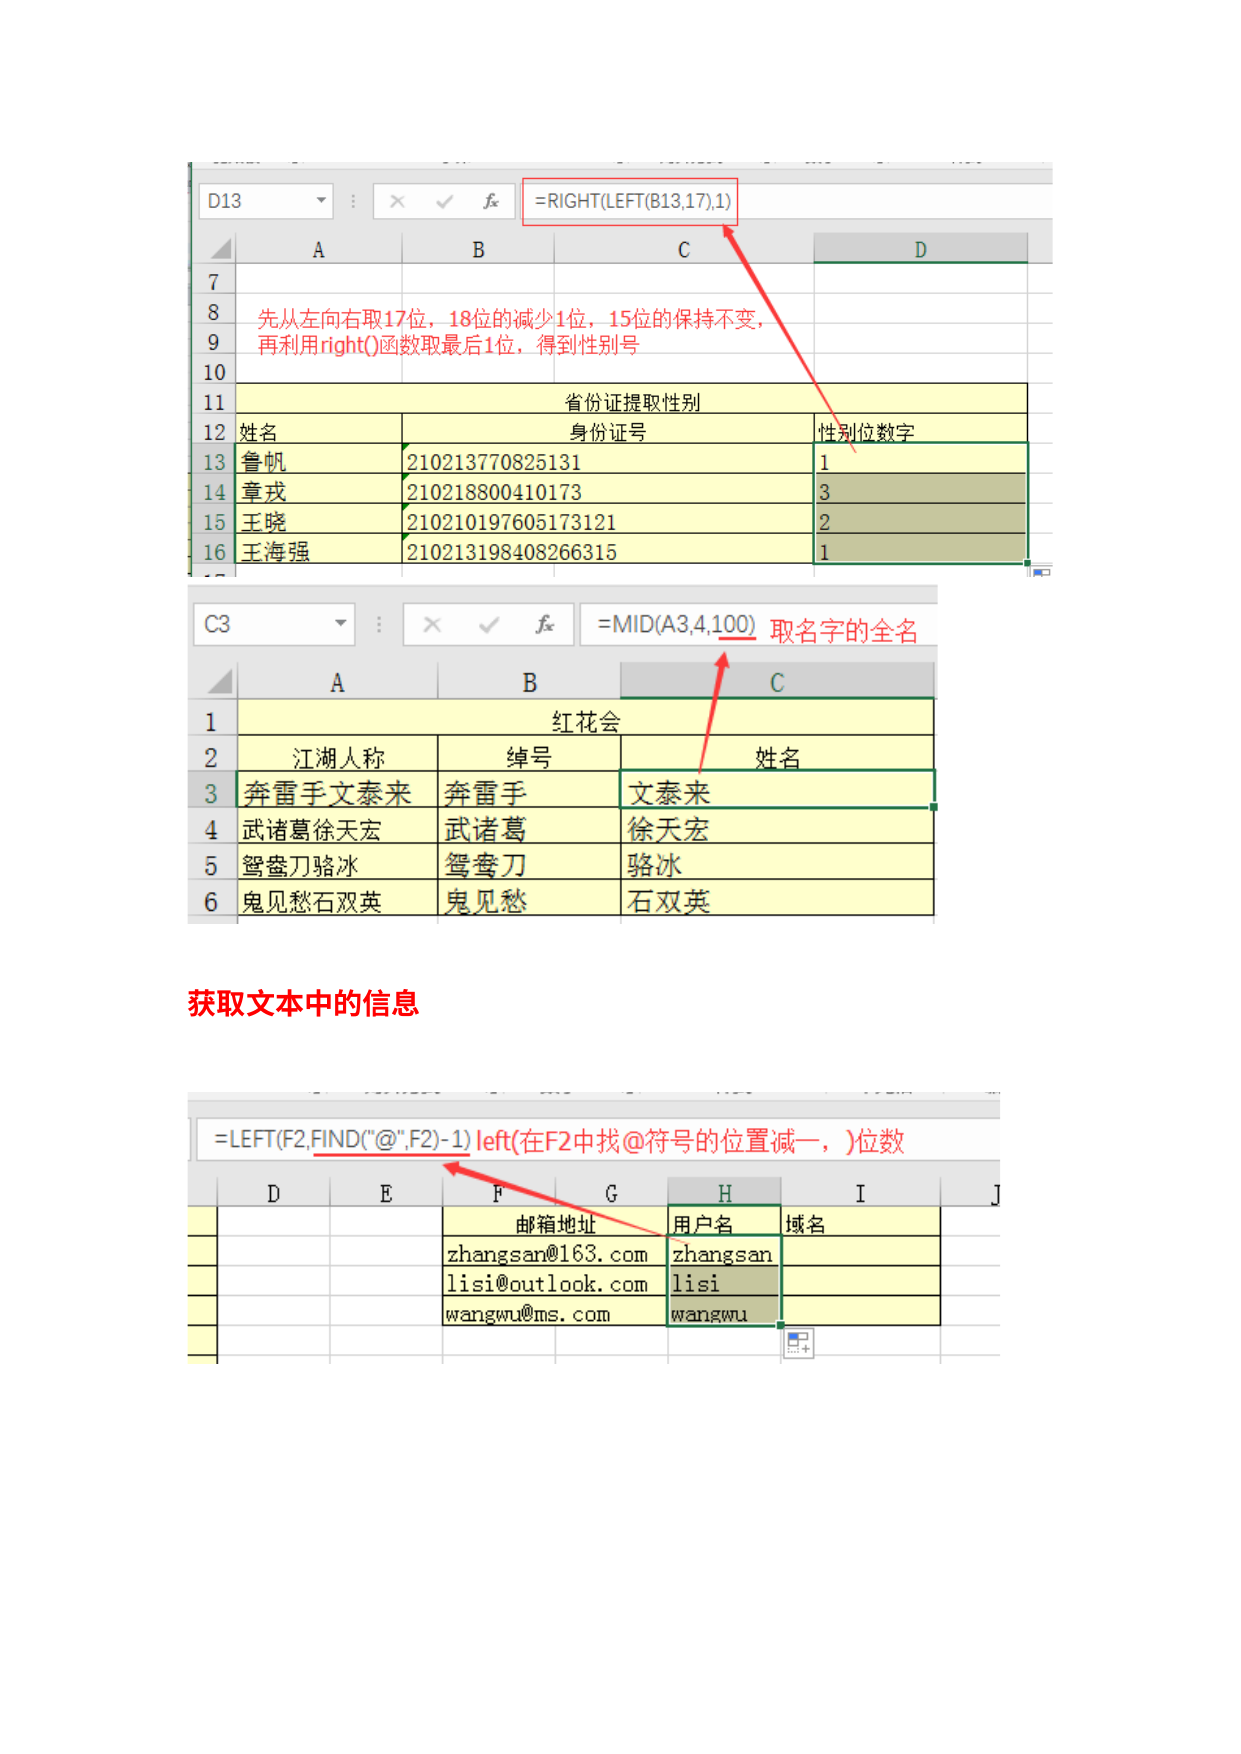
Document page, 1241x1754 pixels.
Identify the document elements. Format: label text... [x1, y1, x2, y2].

picture [187, 1092, 1001, 1364]
subtitle 获取文本中的信息 [187, 969, 1053, 1034]
picture [187, 162, 1053, 577]
picture [187, 584, 938, 924]
